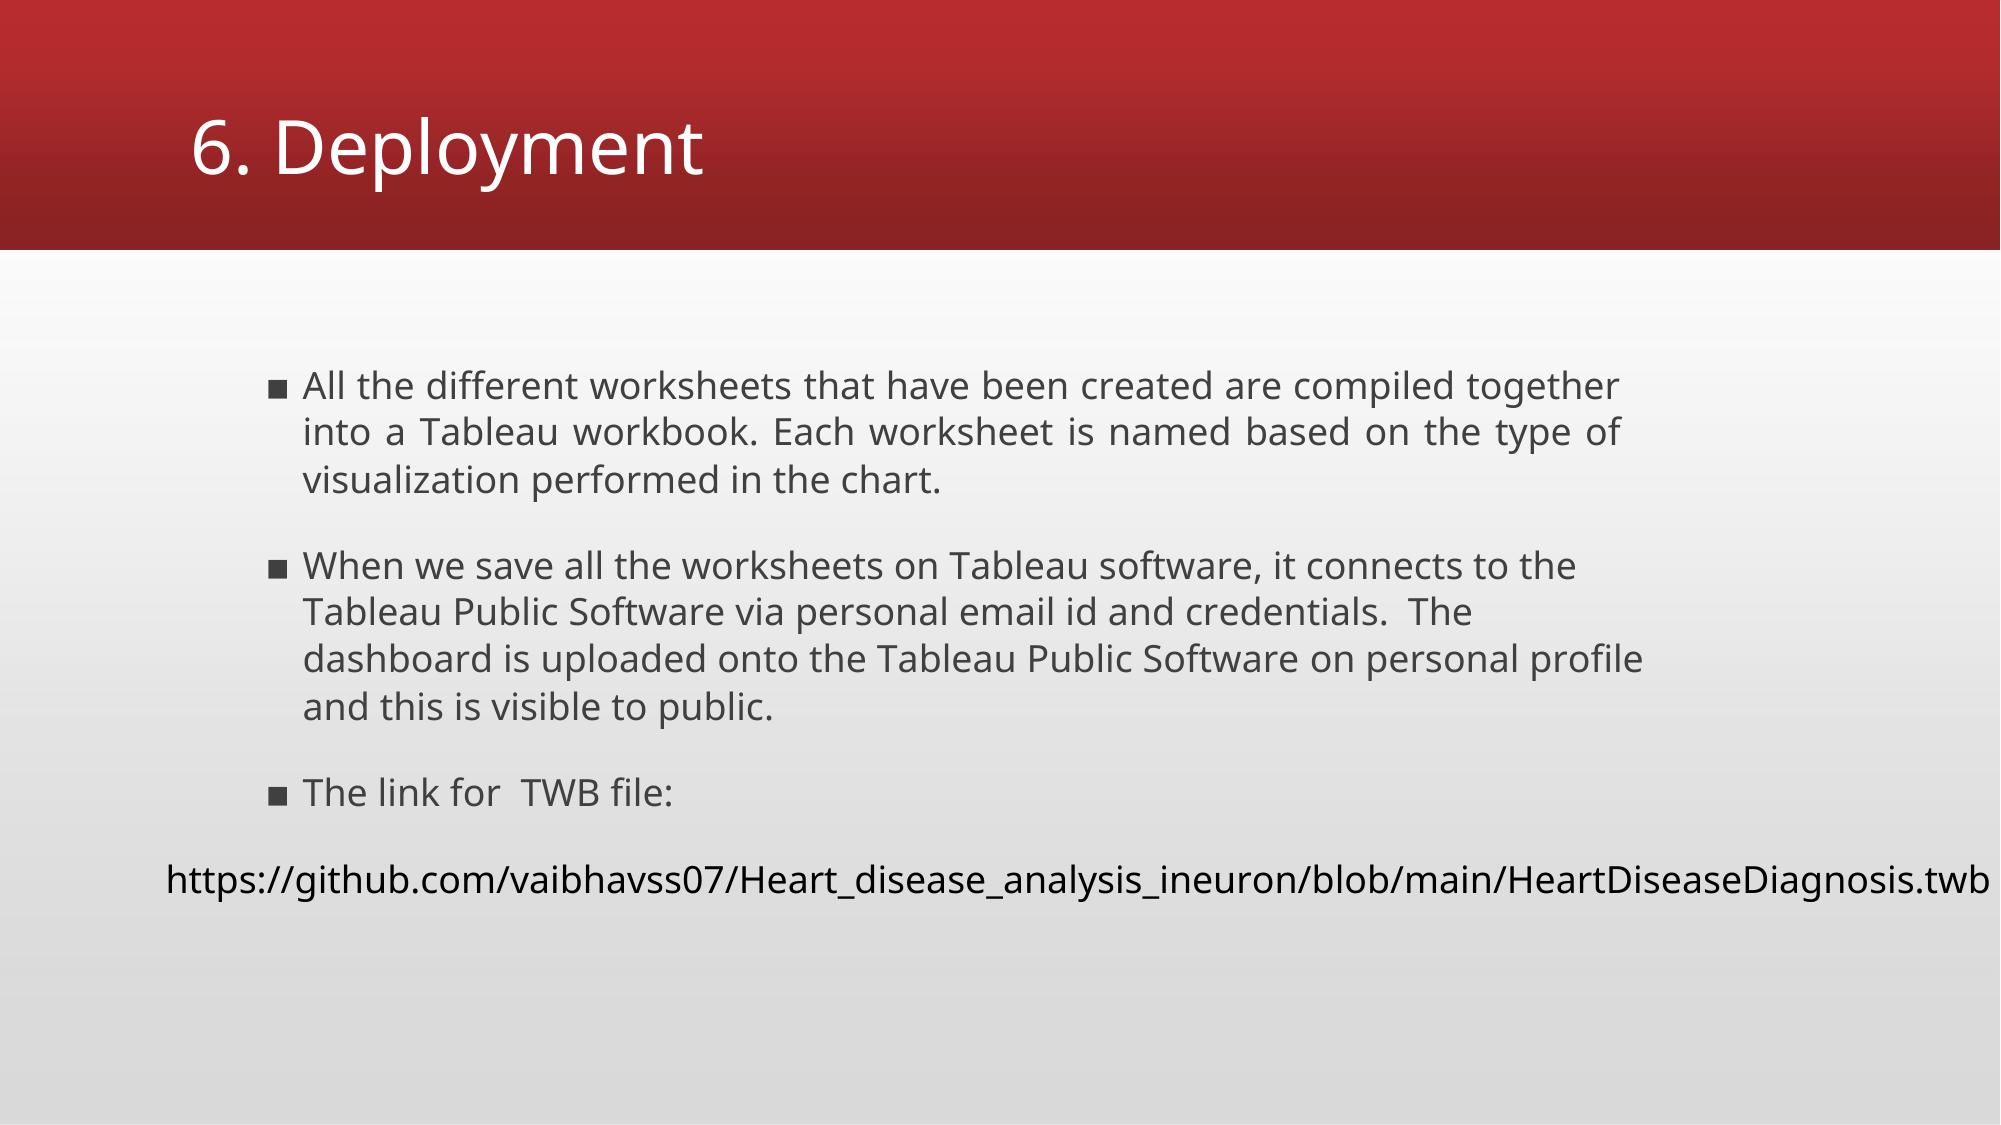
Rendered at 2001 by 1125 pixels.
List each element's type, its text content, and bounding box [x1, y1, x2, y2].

picture [0, 0, 2001, 1125]
list The link for TWB file: [265, 767, 2000, 818]
text https://github.com/vaibhavss07/Heart_disease_analysis_ineuron/blob/main/HeartDiseaseDiagnosis.twb [0, 853, 2000, 904]
list When we save all the worksheets on Tableau software, it connects to the Tableau Public Software via personal email id and credentials. The dashboard is uploaded onto the Tableau Public Software on personal profile and this is visible to public. [265, 541, 1664, 731]
list All the different worksheets that have been created are compiled together into a Tableau workbook. Each worksheet is named based on the type of visualization performed in the chart. [265, 362, 1621, 504]
